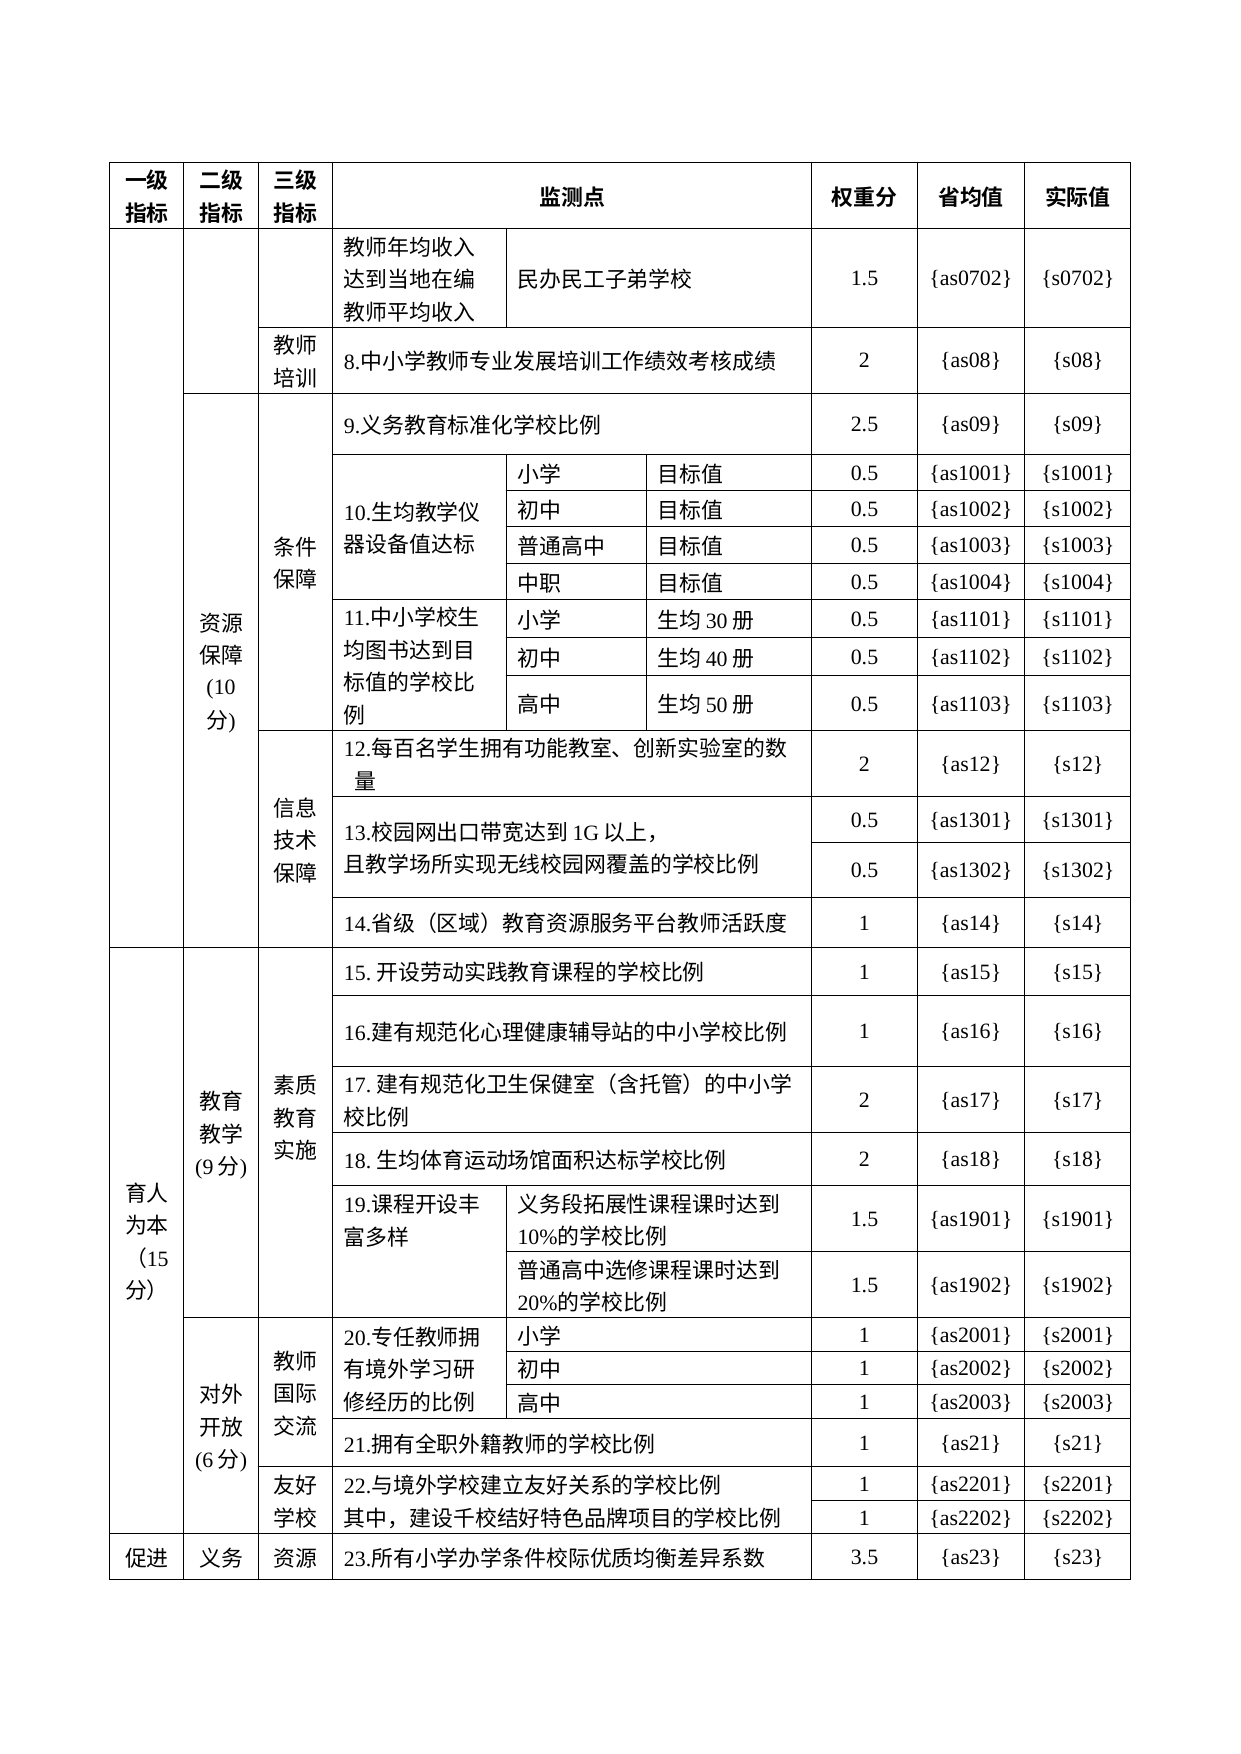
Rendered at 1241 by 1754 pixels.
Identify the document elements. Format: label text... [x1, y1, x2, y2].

table_cell {as14} [918, 898, 1024, 947]
table_cell 条件 保障 [259, 394, 332, 730]
table_cell 11.中小学校生均图书达到目标值的学校比例 [333, 600, 506, 730]
table_cell 1 [812, 1318, 917, 1351]
table_cell 1 [812, 1352, 917, 1384]
table_cell 0.5 [812, 797, 917, 842]
table_cell 高中 [507, 1385, 811, 1418]
table_cell {as1102} [918, 638, 1024, 675]
table_cell 目标值 [647, 455, 811, 490]
table_cell 中职 [507, 564, 646, 599]
table_cell {as2002} [918, 1352, 1024, 1384]
table_cell {as12} [918, 731, 1024, 796]
table_cell {as2202} [918, 1501, 1024, 1533]
table_cell {s1004} [1025, 564, 1130, 599]
table_cell 育人为本 （15分） [110, 948, 183, 1533]
table_cell 初中 [507, 491, 646, 526]
table_cell {as1101} [918, 600, 1024, 637]
table_cell 目标值 [647, 527, 811, 563]
table_cell 0.5 [812, 564, 917, 599]
table_header 二级指标 [184, 163, 258, 228]
table_cell {s1301} [1025, 797, 1130, 842]
table_cell 目标值 [647, 491, 811, 526]
table_cell 1 [812, 1467, 917, 1500]
table_cell {s15} [1025, 948, 1130, 994]
table_cell {as15} [918, 948, 1024, 994]
table_cell 13.校园网出口带宽达到1G以上， 且教学场所实现无线校园网覆盖的学校比例 [333, 797, 811, 897]
table_cell 2.5 [812, 394, 917, 454]
table_cell 1 [812, 1501, 917, 1533]
table_cell 23.所有小学办学条件校际优质均衡差异系数 [333, 1534, 811, 1579]
table_cell 目标值 [647, 564, 811, 599]
table_cell {as1004} [918, 564, 1024, 599]
table_cell 16.建有规范化心理健康辅导站的中小学校比例 [333, 996, 811, 1066]
table_cell {s09} [1025, 394, 1130, 454]
table_cell 友好 学校 [259, 1467, 332, 1533]
table_cell {s12} [1025, 731, 1130, 796]
table_cell 0.5 [812, 843, 917, 897]
table_cell {s1101} [1025, 600, 1130, 637]
table_cell 教师国际交流 [259, 1318, 332, 1466]
table_cell {as1003} [918, 527, 1024, 563]
table_cell 1 [812, 996, 917, 1066]
table_cell 7.非编中小学（含幼儿园）教师年均收入达到当地在编教师平均收入 [333, 229, 506, 327]
table_cell 21.拥有全职外籍教师的学校比例 [333, 1419, 811, 1466]
table_cell 素质教育实施 [259, 948, 332, 1317]
table_cell 22.与境外学校建立友好关系的学校比例 其中，建设千校结好特色品牌项目的学校比例 [333, 1467, 811, 1533]
table_cell 1.5 [812, 1186, 917, 1251]
table_cell {s1001} [1025, 455, 1130, 490]
table_cell {as1002} [918, 491, 1024, 526]
table_cell {s17} [1025, 1067, 1130, 1132]
table_cell 1.5 [812, 1252, 917, 1317]
table_cell {as18} [918, 1133, 1024, 1185]
table_cell {as0702} [918, 229, 1024, 327]
table_cell 义务段拓展性课程课时达到10%的学校比例 [507, 1186, 811, 1251]
table_cell 0.5 [812, 491, 917, 526]
table_cell {s2003} [1025, 1385, 1130, 1418]
table_cell 小学 [507, 1318, 811, 1351]
table_cell {as16} [918, 996, 1024, 1066]
table_cell {s2202} [1025, 1501, 1130, 1533]
table_cell {s1901} [1025, 1186, 1130, 1251]
table_cell 高中 [507, 676, 646, 730]
table_cell {s1102} [1025, 638, 1130, 675]
table_cell 10.生均教学仪器设备值达标 [333, 455, 506, 599]
table_cell 14.省级（区域）教育资源服务平台教师活跃度 [333, 898, 811, 947]
table_cell {as1901} [918, 1186, 1024, 1251]
table_cell 12.每百名学生拥有功能教室、创新实验室的数量 [333, 731, 811, 796]
table_cell {as2001} [918, 1318, 1024, 1351]
table_cell {s2002} [1025, 1352, 1130, 1384]
table_cell 2 [812, 1067, 917, 1132]
table_cell 2 [812, 731, 917, 796]
table_cell {as21} [918, 1419, 1024, 1466]
table_cell 1 [812, 948, 917, 994]
table_cell {s1103} [1025, 676, 1130, 730]
table_cell 对外开放(6分) [184, 1318, 258, 1533]
table_cell {s18} [1025, 1133, 1130, 1185]
table_header 省均值 [918, 163, 1024, 228]
table_cell {s23} [1025, 1534, 1130, 1579]
table_cell {as08} [918, 328, 1024, 393]
table_header 实际值 [1025, 163, 1130, 228]
table_cell 17. 建有规范化卫生保健室（含托管）的中小学校比例 [333, 1067, 811, 1132]
table_cell {s2001} [1025, 1318, 1130, 1351]
table_cell {s0702} [1025, 229, 1130, 327]
table_cell {s21} [1025, 1419, 1130, 1466]
table_cell 2 [812, 1133, 917, 1185]
table_cell 促进公平 （25分） [110, 1534, 183, 1579]
table_cell {as17} [918, 1067, 1024, 1132]
table_header 三级指标 [259, 163, 332, 228]
table_cell 2 [812, 328, 917, 393]
table_cell 1 [812, 1385, 917, 1418]
table_cell {as1301} [918, 797, 1024, 842]
table_cell 小学 [507, 600, 646, 637]
table_cell 信息 技术 保障 [259, 731, 332, 947]
table_cell 3.5 [812, 1534, 917, 1579]
table_header 监测点 [333, 163, 811, 228]
table_cell 1 [812, 1419, 917, 1466]
table_cell 资源保障 (10分) [184, 394, 258, 947]
table_cell {as1103} [918, 676, 1024, 730]
table_cell 19.课程开设丰富多样 [333, 1186, 506, 1317]
table_cell 普通高中选修课程课时达到20%的学校比例 [507, 1252, 811, 1317]
table_cell 生均30册 [647, 600, 811, 637]
table_cell 普通高中 [507, 527, 646, 563]
table_cell 民办民工子弟学校 [507, 229, 811, 327]
table_cell {s1902} [1025, 1252, 1130, 1317]
table_cell {as2003} [918, 1385, 1024, 1418]
table_cell 教师 培训 [259, 328, 332, 393]
table_cell 20.专任教师拥有境外学习研修经历的比例 [333, 1318, 506, 1418]
table_cell 初中 [507, 638, 646, 675]
table_cell 0.5 [812, 638, 917, 675]
table_cell 小学 [507, 455, 646, 490]
table_cell {as1001} [918, 455, 1024, 490]
table_cell {s14} [1025, 898, 1130, 947]
table_cell {as23} [918, 1534, 1024, 1579]
table_cell {s2201} [1025, 1467, 1130, 1500]
table_header 权重分 [812, 163, 917, 228]
table_cell 义务教育优质均衡 （14分） [184, 1534, 258, 1579]
table_cell 初中 [507, 1352, 811, 1384]
table_cell 0.5 [812, 676, 917, 730]
table_cell 1.5 [812, 229, 917, 327]
table_cell 18. 生均体育运动场馆面积达标学校比例 [333, 1133, 811, 1185]
table_header 一级指标 [110, 163, 183, 228]
table_cell 0.5 [812, 600, 917, 637]
table_cell {s1003} [1025, 527, 1130, 563]
table_cell {s08} [1025, 328, 1130, 393]
table_cell {as1302} [918, 843, 1024, 897]
table_cell 8.中小学教师专业发展培训工作绩效考核成绩 [333, 328, 811, 393]
table_cell 生均40册 [647, 638, 811, 675]
table_cell 0.5 [812, 455, 917, 490]
table_cell {as1902} [918, 1252, 1024, 1317]
table_cell {as2201} [918, 1467, 1024, 1500]
table_cell 15. 开设劳动实践教育课程的学校比例 [333, 948, 811, 994]
table_cell 1 [812, 898, 917, 947]
table_cell {s16} [1025, 996, 1130, 1066]
table_cell 教育教学 (9分) [184, 948, 258, 1317]
table_cell {s1002} [1025, 491, 1130, 526]
table_cell 0.5 [812, 527, 917, 563]
table_cell 9.义务教育标准化学校比例 [333, 394, 811, 454]
table_cell 生均50册 [647, 676, 811, 730]
table_cell {s1302} [1025, 843, 1130, 897]
table_cell 资源 均衡 [259, 1534, 332, 1579]
table_cell {as09} [918, 394, 1024, 454]
